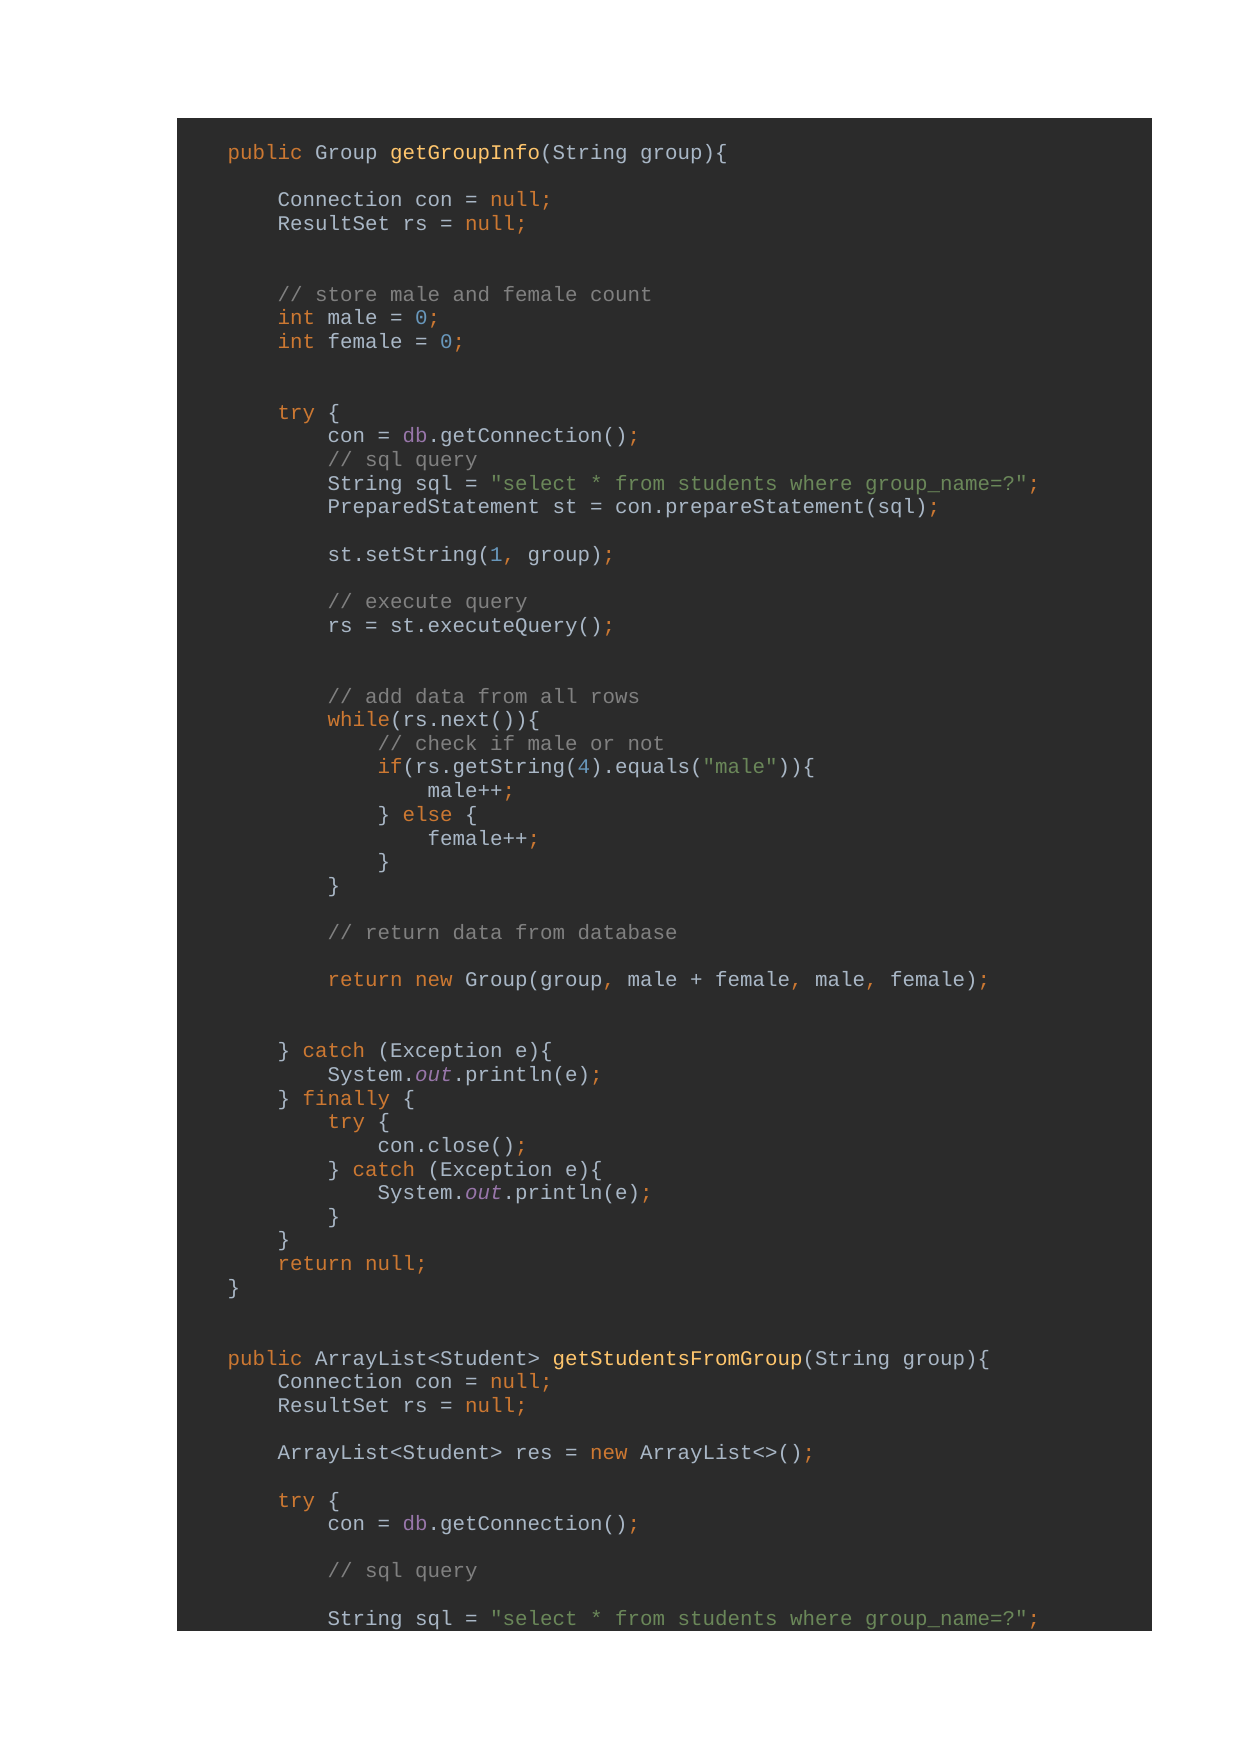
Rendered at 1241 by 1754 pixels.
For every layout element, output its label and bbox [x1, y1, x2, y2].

text [177, 118, 1152, 1631]
